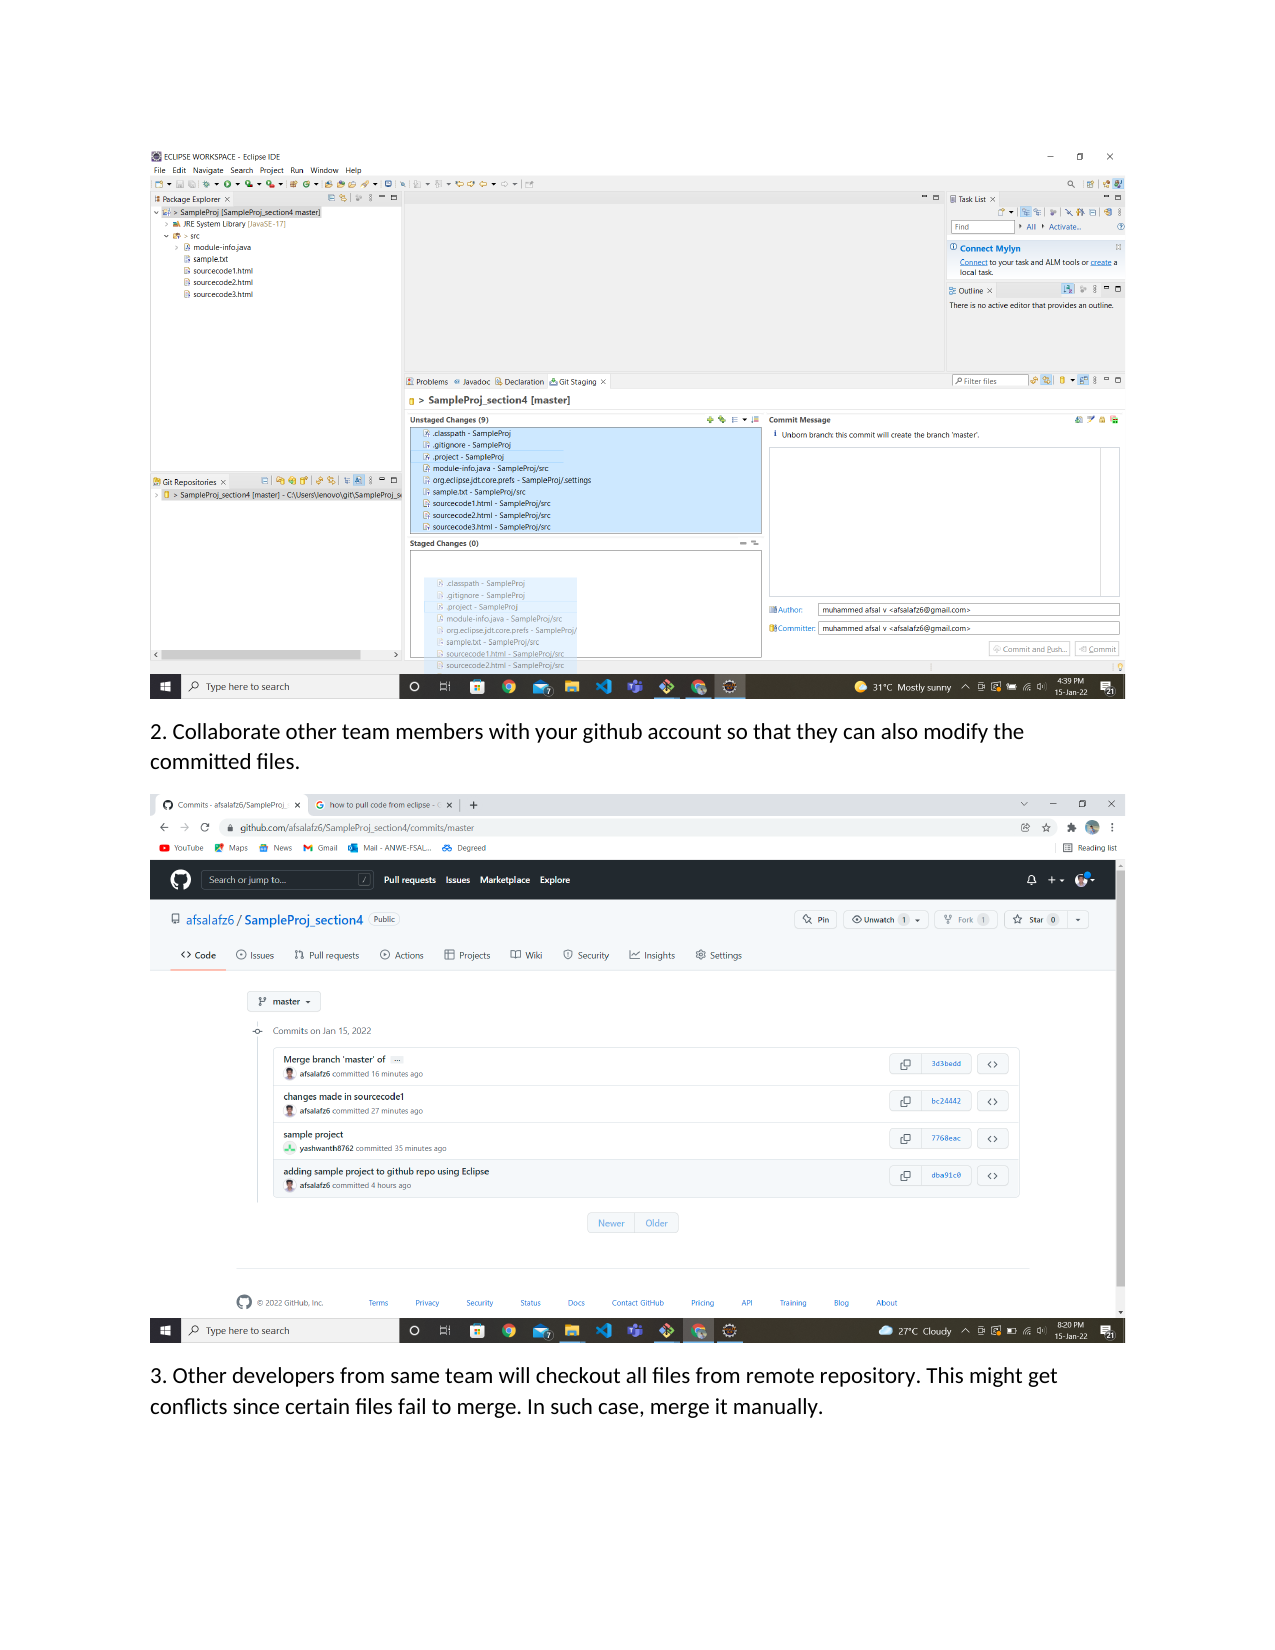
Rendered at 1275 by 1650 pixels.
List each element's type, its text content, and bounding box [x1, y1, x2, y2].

picture [150, 150, 1125, 699]
text 3. Other developers from same team will checkout all files from remote repository. This might get conflicts since certain files fail to merge. In such case, merge it manually. [150, 1362, 1125, 1420]
text 2. Collaborate other team members with your github account so that they can also modify the committed files. [150, 717, 1125, 776]
picture [150, 794, 1125, 1343]
